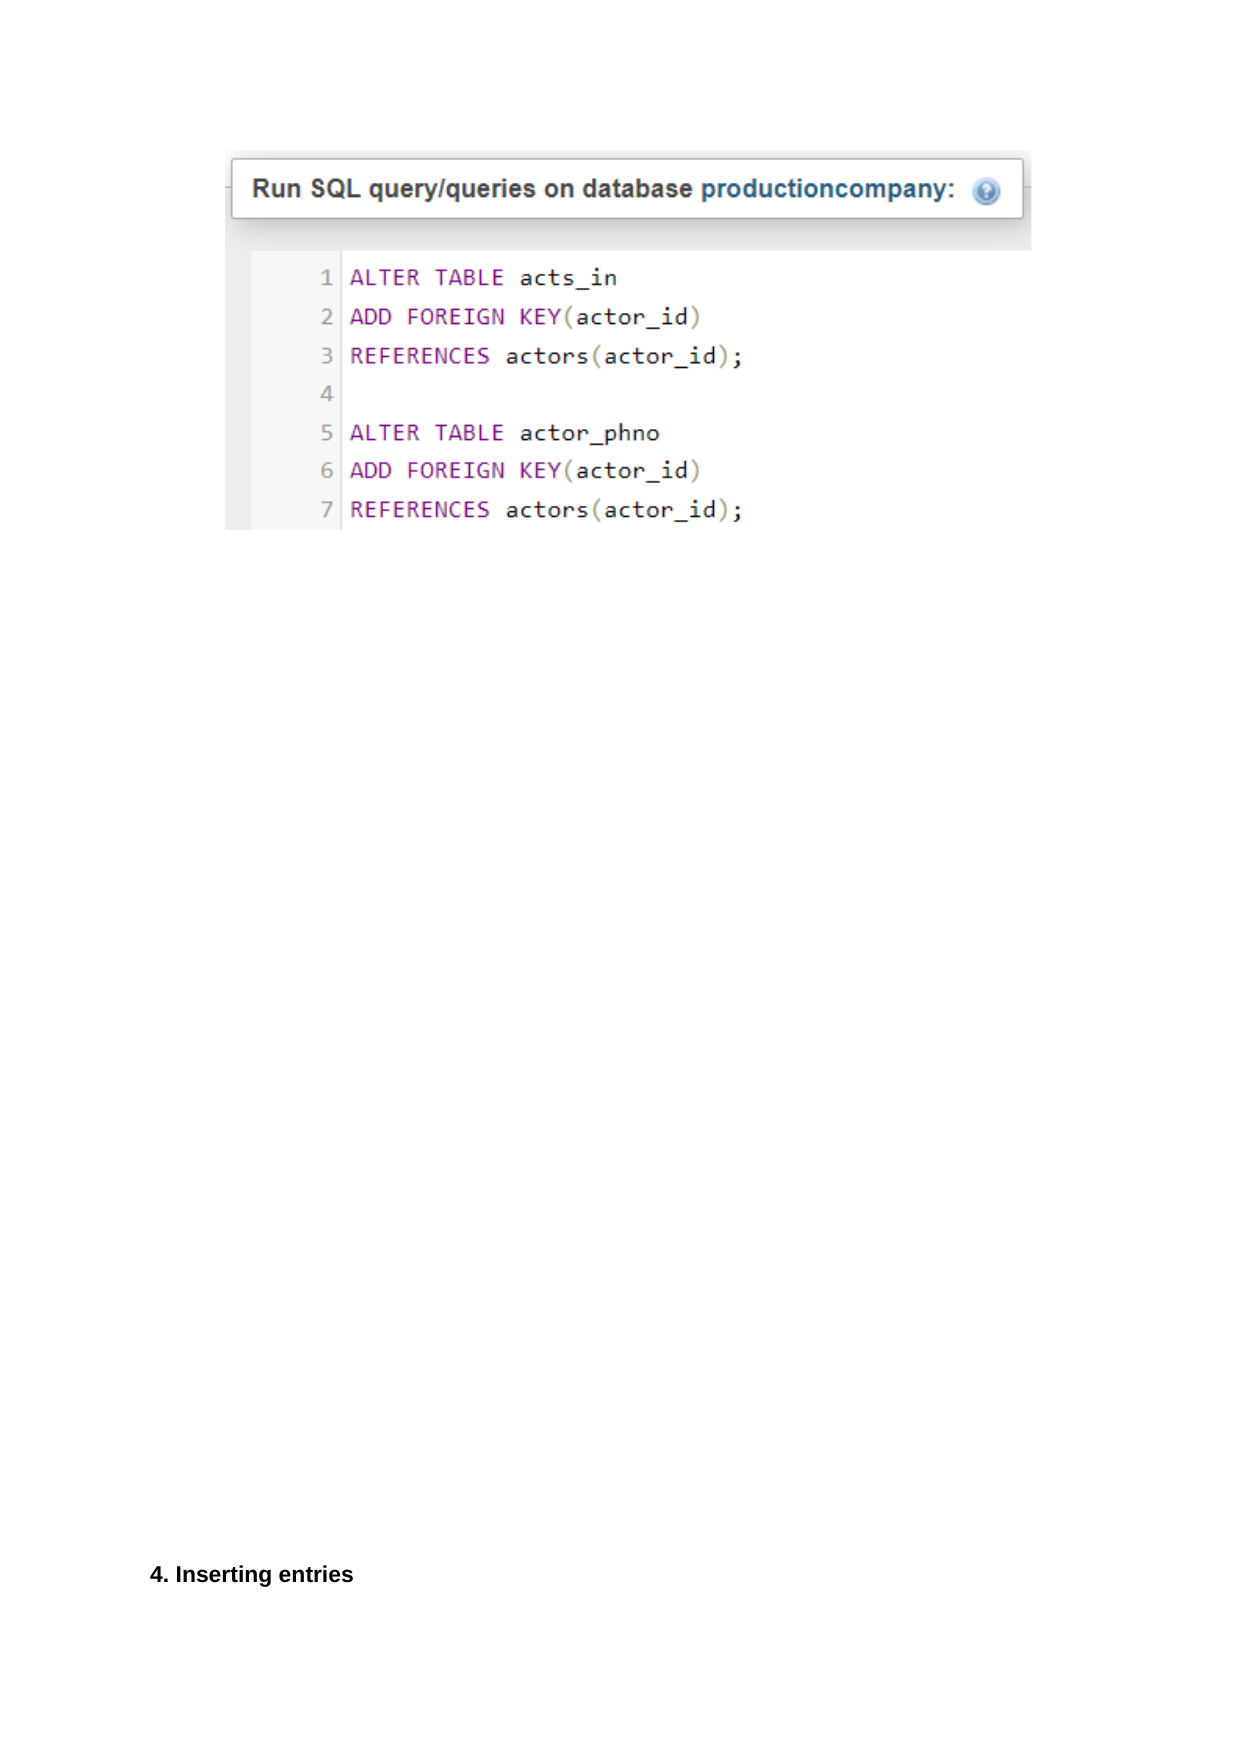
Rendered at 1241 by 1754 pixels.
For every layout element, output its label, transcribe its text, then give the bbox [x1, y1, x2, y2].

picture [225, 150, 1032, 530]
text 4. Inserting entries [150, 1561, 1090, 1587]
